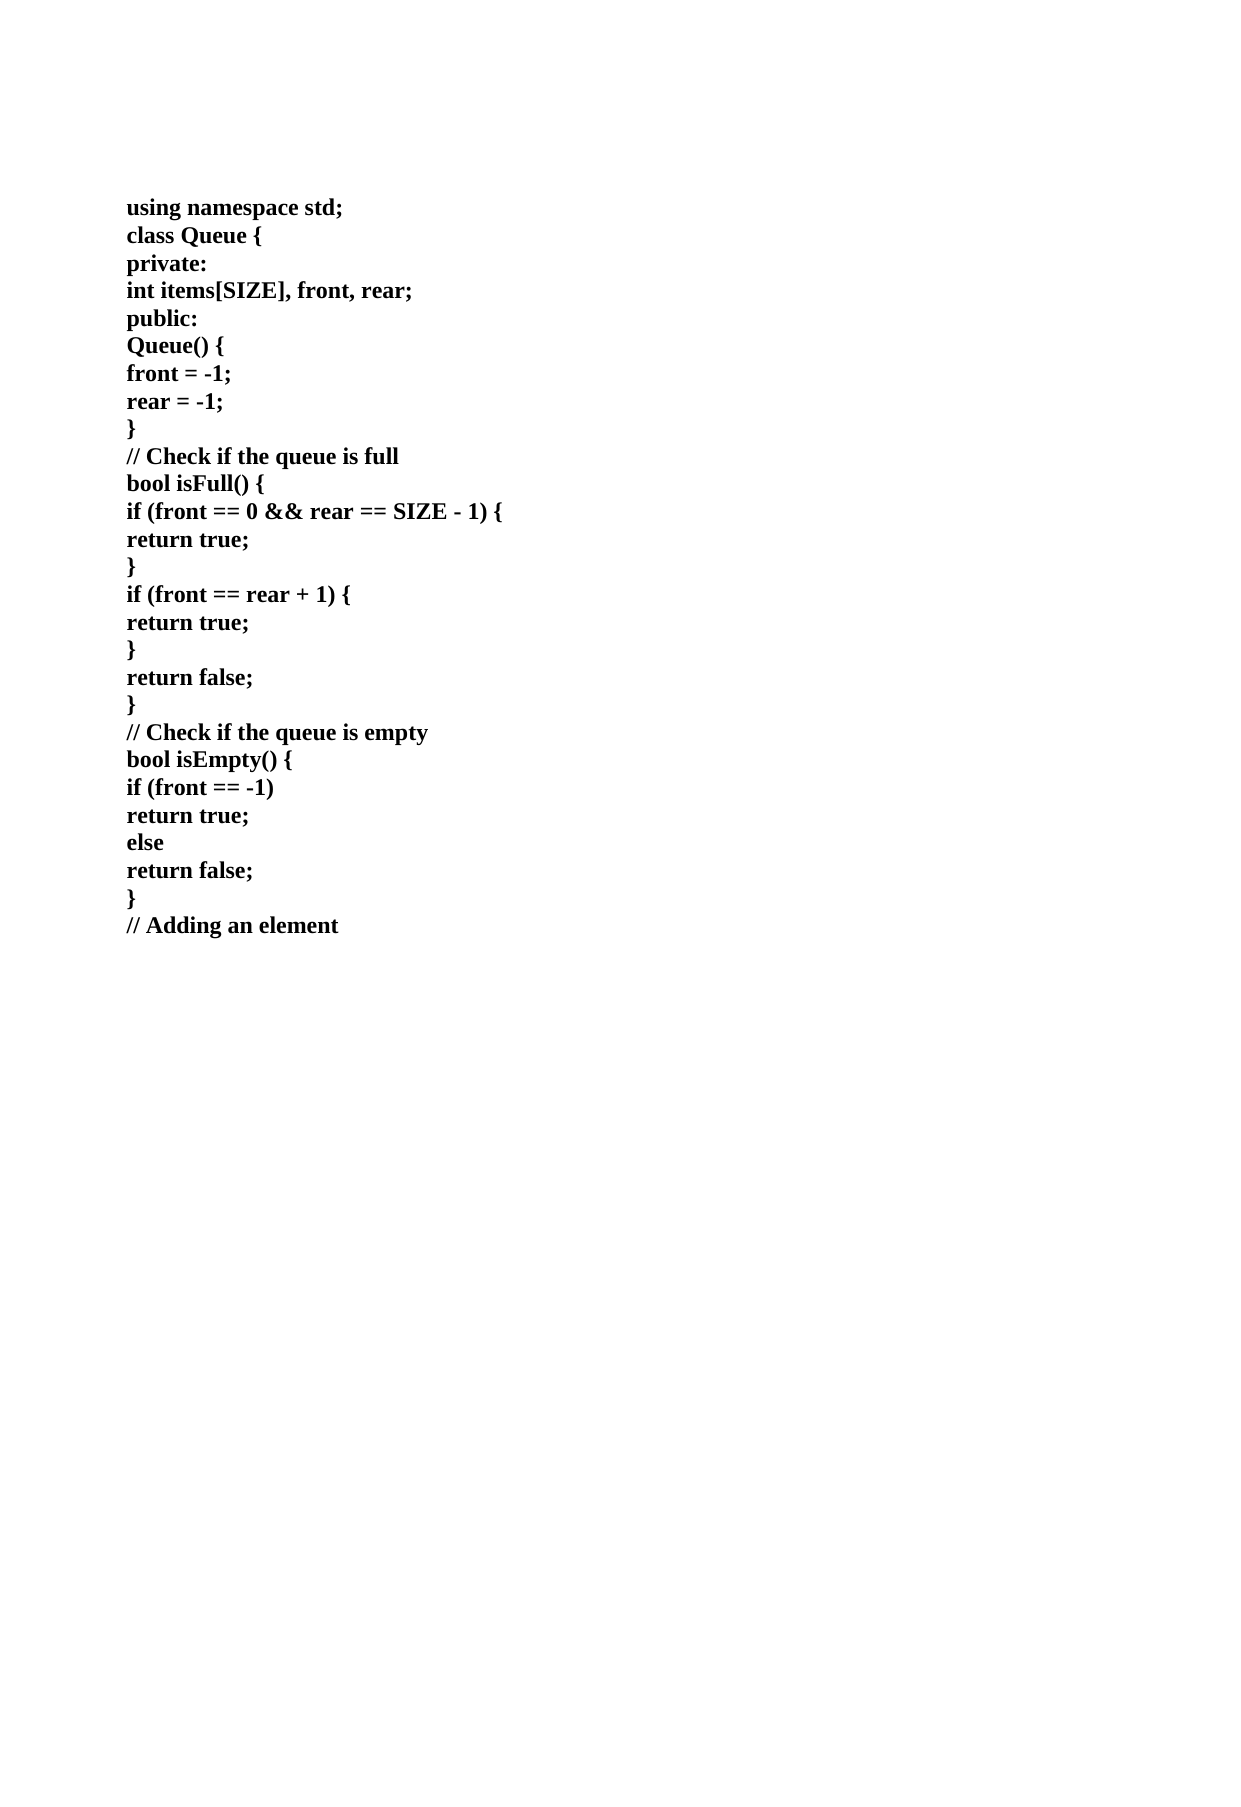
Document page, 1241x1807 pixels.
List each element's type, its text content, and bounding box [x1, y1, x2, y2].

text int items[SIZE], front, rear; [126, 276, 1093, 304]
text if (front == rear + 1) { [126, 580, 1093, 607]
text } [126, 414, 1093, 442]
text Queue() { [126, 331, 1093, 359]
text // Check if the queue is empty [126, 718, 1093, 746]
text else [126, 828, 1093, 856]
text return true; [126, 801, 1093, 828]
text bool isEmpty() { [126, 746, 1093, 773]
text private: [126, 249, 1093, 276]
text return false; [126, 856, 1093, 883]
text return true; [126, 525, 1093, 552]
text } [126, 635, 1093, 663]
text } [126, 552, 1093, 580]
text } [126, 883, 1093, 911]
text // Adding an element [126, 911, 1093, 939]
text front = -1; [126, 359, 1093, 387]
text using namespace std; [126, 193, 1093, 221]
text if (front == -1) [126, 773, 1093, 801]
text // Check if the queue is full [126, 442, 1093, 469]
text public: [126, 304, 1093, 331]
text return true; [126, 607, 1093, 635]
text rear = -1; [126, 387, 1093, 414]
text class Queue { [126, 221, 1093, 249]
text bool isFull() { [126, 469, 1093, 497]
text return false; [126, 663, 1093, 690]
text if (front == 0 && rear == SIZE - 1) { [126, 497, 1093, 525]
text } [126, 690, 1093, 718]
